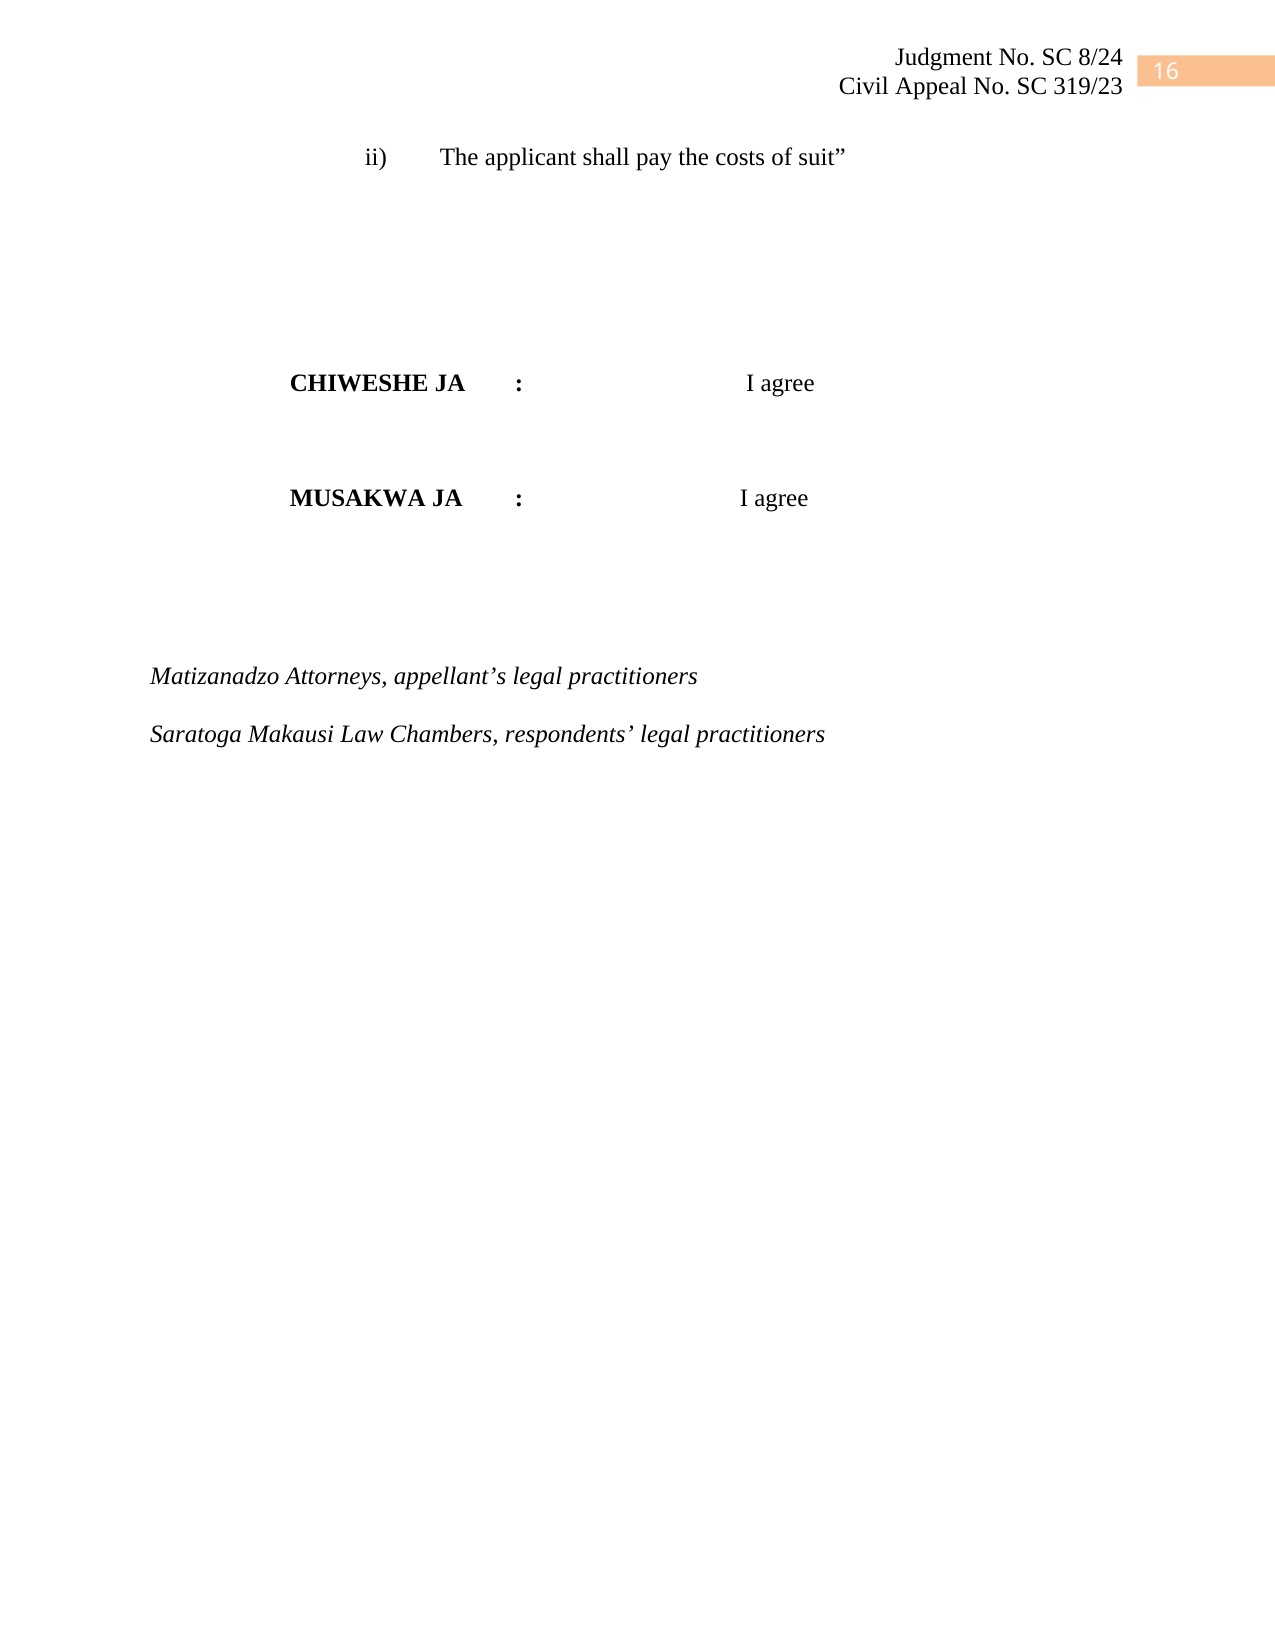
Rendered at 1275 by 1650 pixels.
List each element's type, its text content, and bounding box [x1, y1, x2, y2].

text ii) The applicant shall pay the costs of suit” [364, 142, 1126, 170]
text Saratoga Makausi Law Chambers, respondents’ legal practitioners [150, 719, 1126, 747]
text MUSAKWA JA : I agree [150, 483, 1126, 512]
text CHIWESHE JA : I agree [150, 368, 1126, 397]
text Matizanadzo Attorneys, appellant’s legal practitioners [150, 661, 1126, 690]
